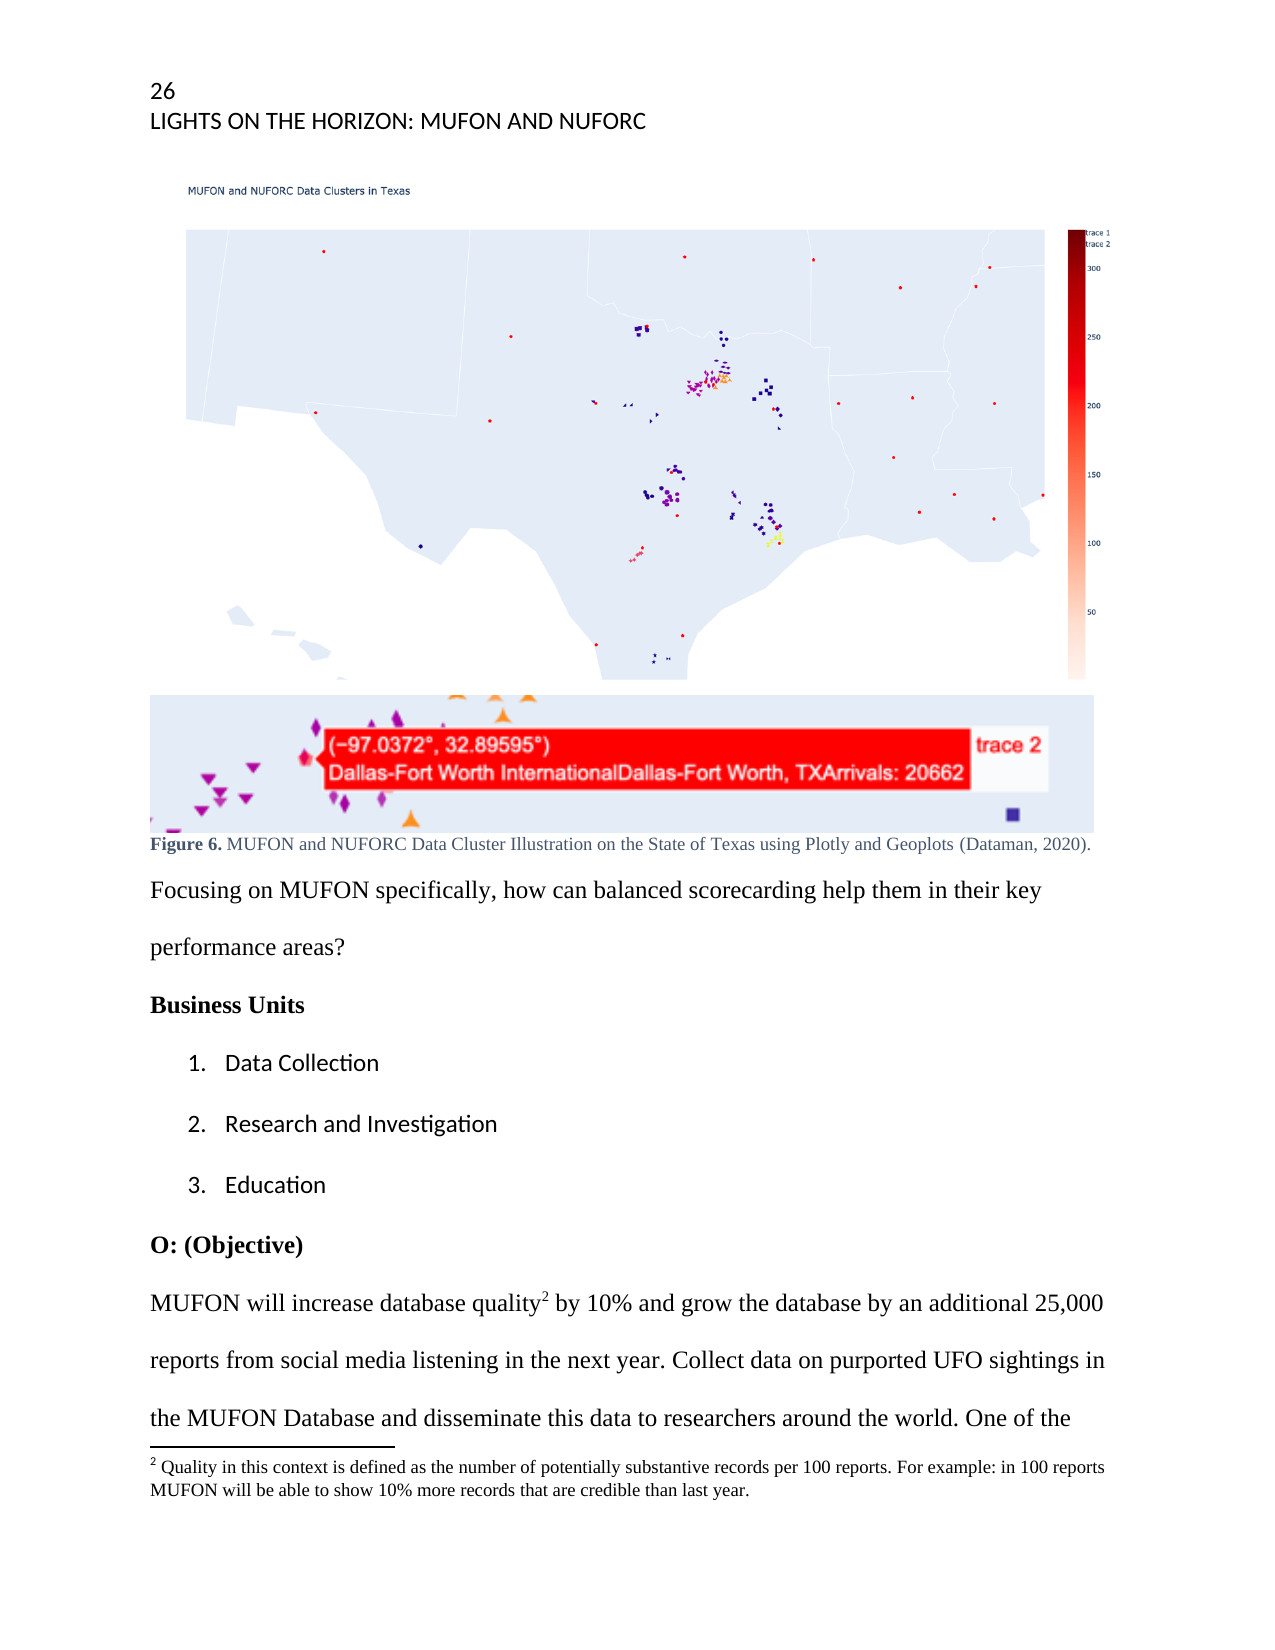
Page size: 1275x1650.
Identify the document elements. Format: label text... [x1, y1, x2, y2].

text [150, 1288, 1125, 1432]
text Business Units [150, 990, 1125, 1019]
text O: (Objective) [150, 1231, 1125, 1259]
list Data Collection [187, 1047, 1125, 1078]
text Figure 6. MUFON and NUFORC Data Cluster Illustration on the State of Texas using Plotly and Geoplots (Dataman, 2020). [150, 832, 1125, 854]
text Focusing on MUFON specifically, how can balanced scorecarding help them in their key performance areas? [150, 875, 1125, 961]
picture [150, 178, 1125, 833]
list Education [187, 1169, 1125, 1200]
list Research and Investigation [187, 1108, 1125, 1139]
